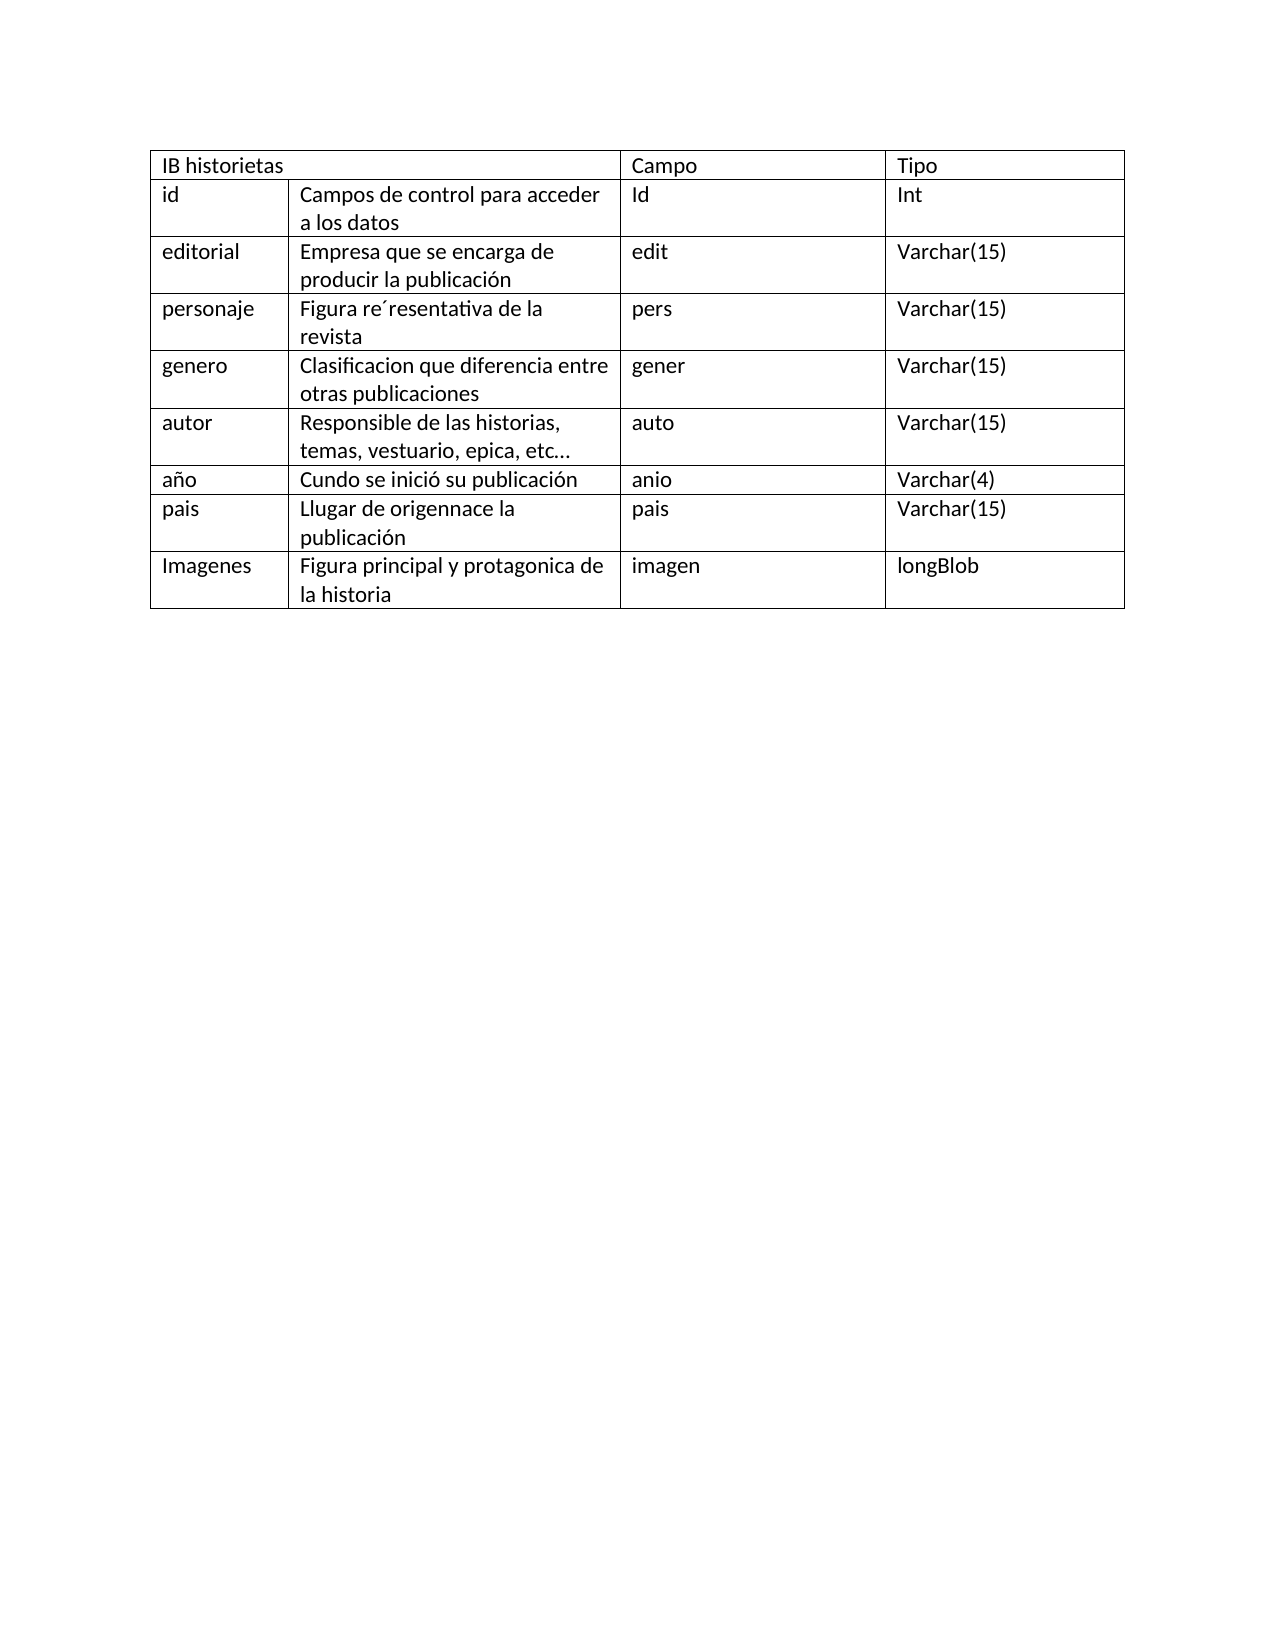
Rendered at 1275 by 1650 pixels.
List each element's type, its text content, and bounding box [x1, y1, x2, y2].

table_cell Figura re´resentativa de la revista [289, 294, 620, 350]
table_cell Responsible de las historias, temas, vestuario, epica, etc… [289, 409, 620, 464]
table_cell Varchar(15) [886, 409, 1124, 464]
table_cell Empresa que se encarga de producir la publicación [289, 237, 620, 293]
table_header Campo [621, 151, 885, 179]
table_cell Varchar(15) [886, 237, 1124, 293]
table_cell Imagenes [151, 552, 288, 608]
table_cell edit [621, 237, 885, 293]
table_cell pais [621, 495, 885, 551]
table_cell id [151, 180, 288, 236]
table_cell Int [886, 180, 1124, 236]
table_cell Varchar(15) [886, 351, 1124, 407]
table_cell Id [621, 180, 885, 236]
table_cell Llugar de origennace la publicación [289, 495, 620, 551]
table_cell Clasificacion que diferencia entre otras publicaciones [289, 351, 620, 407]
table_cell imagen [621, 552, 885, 608]
table_cell genero [151, 351, 288, 407]
table_cell autor [151, 409, 288, 464]
table_cell longBlob [886, 552, 1124, 608]
table_cell pers [621, 294, 885, 350]
table_cell Figura principal y protagonica de la historia [289, 552, 620, 608]
table_cell anio [621, 466, 885, 493]
table_cell pais [151, 495, 288, 551]
table_header Tipo [886, 151, 1124, 179]
table_cell auto [621, 409, 885, 464]
table_cell Varchar(15) [886, 495, 1124, 551]
table_header IB historietas [151, 151, 620, 179]
table_cell editorial [151, 237, 288, 293]
table_cell gener [621, 351, 885, 407]
table_cell Varchar(15) [886, 294, 1124, 350]
table_cell Varchar(4) [886, 466, 1124, 493]
table_cell año [151, 466, 288, 493]
table_cell personaje [151, 294, 288, 350]
table_cell Cundo se inició su publicación [289, 466, 620, 493]
table_cell Campos de control para acceder a los datos [289, 180, 620, 236]
